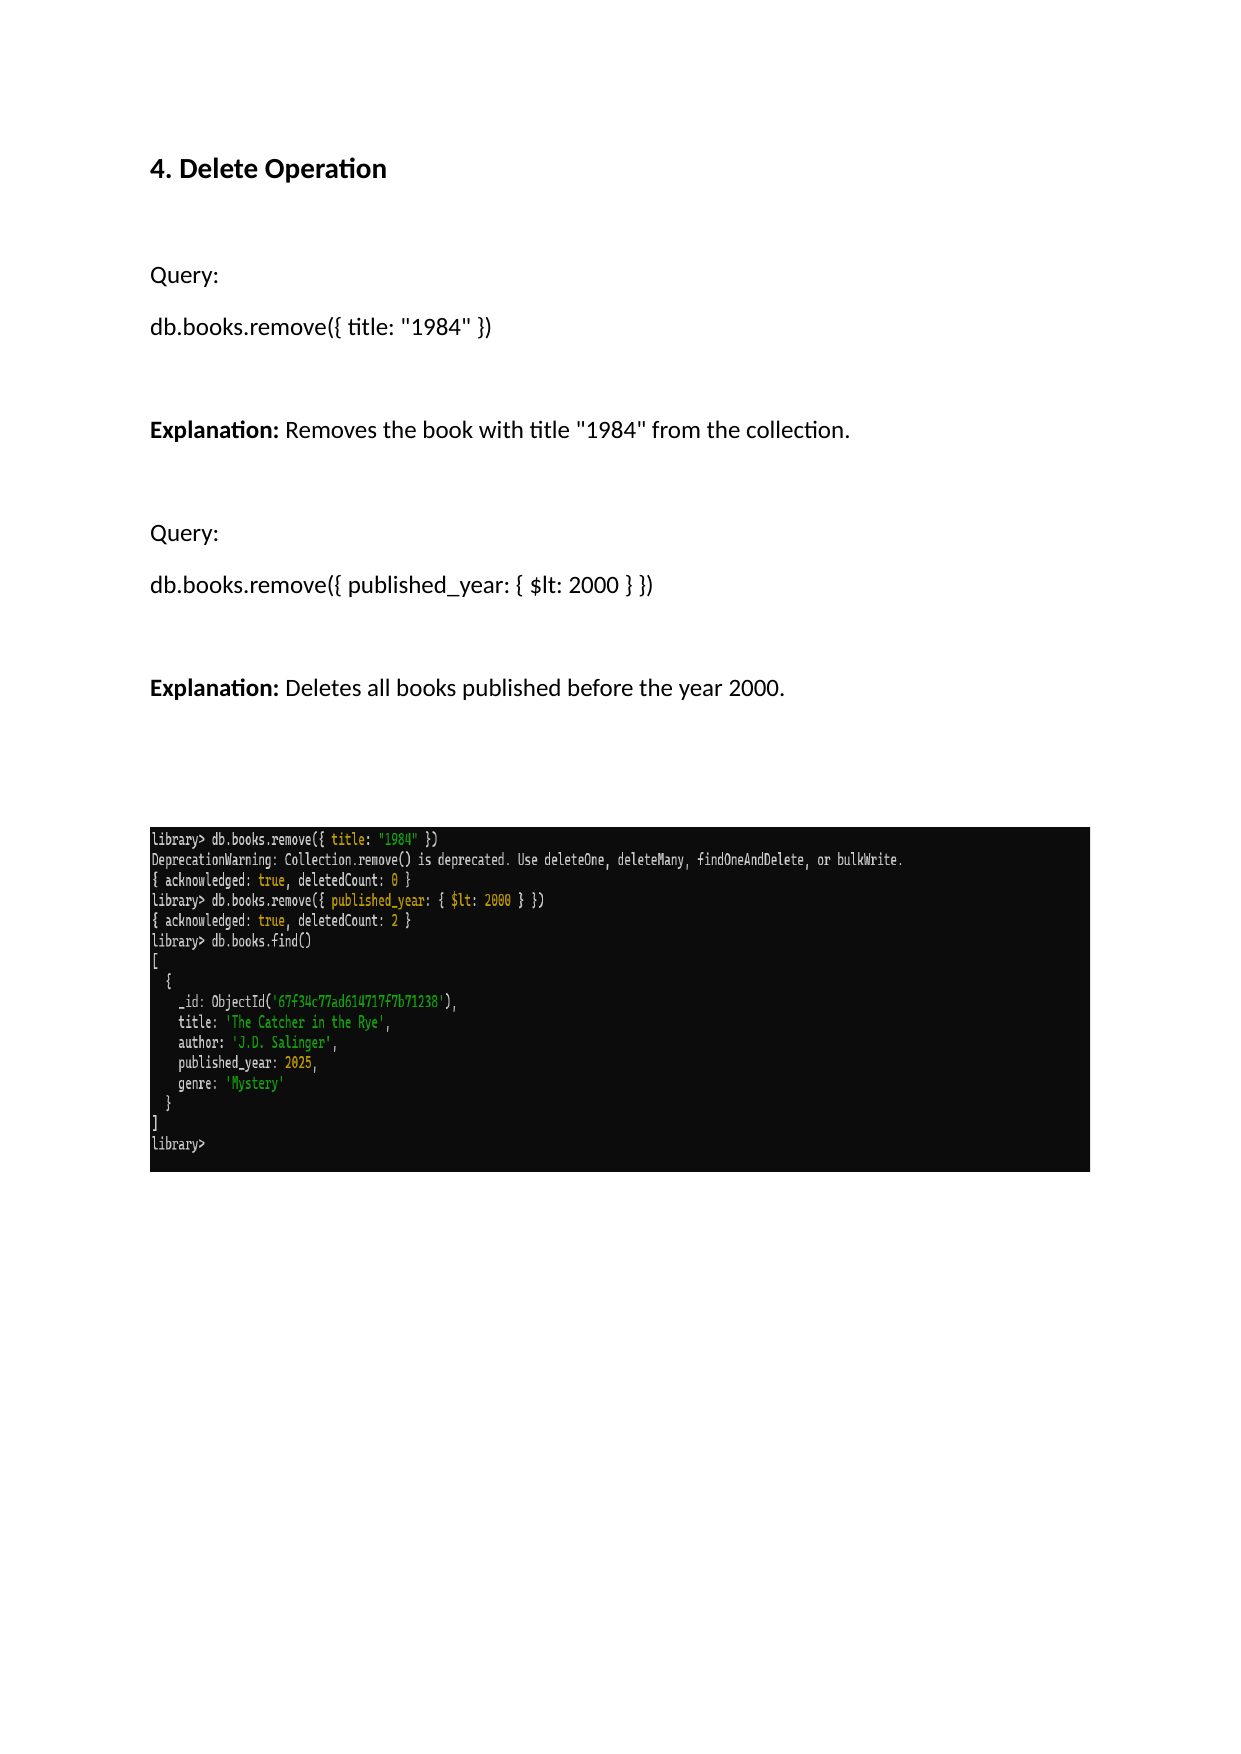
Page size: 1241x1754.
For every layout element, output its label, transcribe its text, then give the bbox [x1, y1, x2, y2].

text Query: [150, 259, 1090, 290]
text Explanation: Deletes all books published before the year 2000. [150, 673, 1090, 703]
text 4. Delete Operation [150, 150, 1090, 186]
text Explanation: Removes the book with title "1984" from the collection. [150, 414, 1090, 445]
text Query: [150, 518, 1090, 548]
text db.books.remove({ published_year: { $lt: 2000 } }) [150, 569, 1090, 600]
text db.books.remove({ title: "1984" }) [150, 311, 1090, 341]
picture [150, 827, 1091, 1172]
